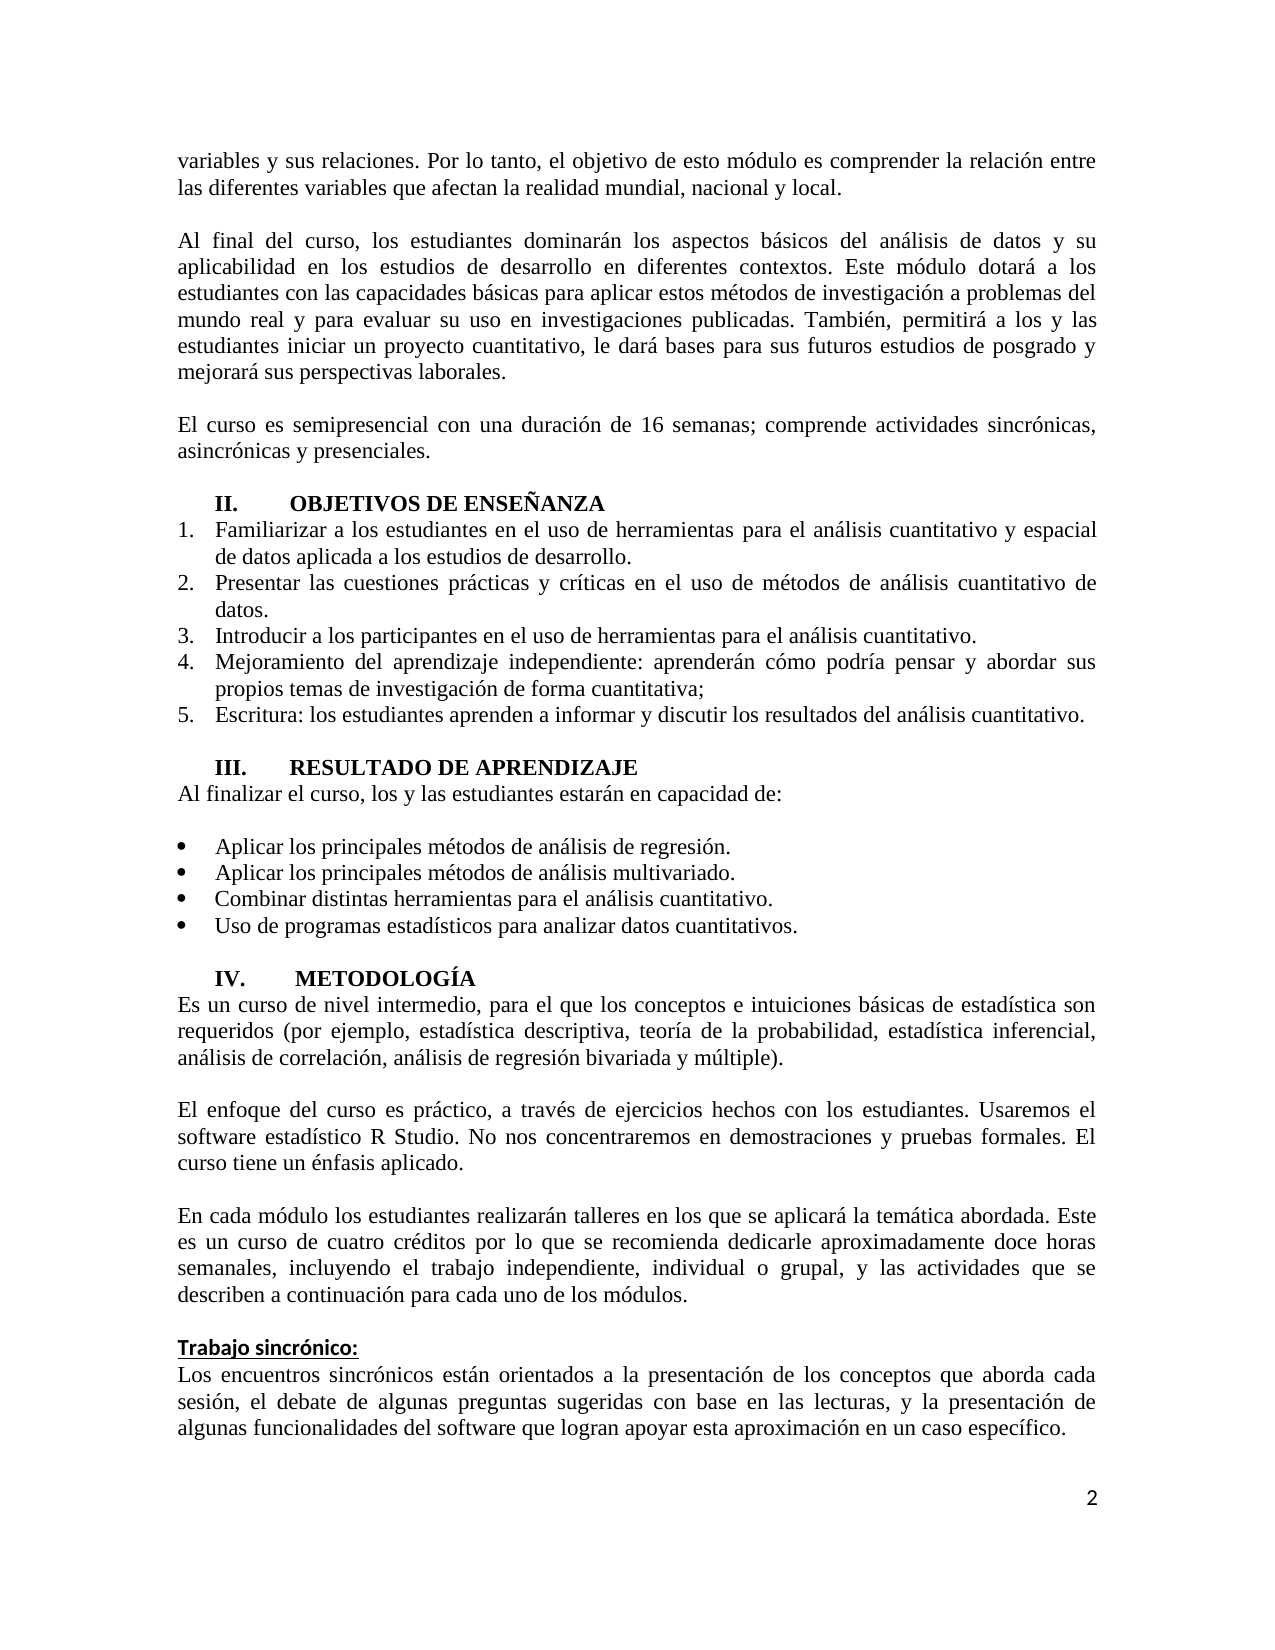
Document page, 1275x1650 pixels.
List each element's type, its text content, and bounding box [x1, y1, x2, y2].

text Los encuentros sincrónicos están orientados a la presentación de los conceptos que aborda cada sesión, el debate de algunas preguntas sugeridas con base en las lecturas, y la presentación de algunas funcionalidades del software que logran apoyar esta aproximación en un caso específico. [177, 1362, 1098, 1441]
text En cada módulo los estudiantes realizarán talleres en los que se aplicará la temática abordada. Este es un curso de cuatro créditos por lo que se recomienda dedicarle aproximadamente doce horas semanales, incluyendo el trabajo independiente, individual o grupal, y las actividades que se describen a continuación para cada uno de los módulos. [177, 1202, 1098, 1307]
text Es un curso de nivel intermedio, para el que los conceptos e intuiciones básicas de estadística son requeridos (por ejemplo, estadística descriptiva, teoría de la probabilidad, estadística inferencial, análisis de correlación, análisis de regresión bivariada y múltiple). [177, 991, 1098, 1070]
text Al final del curso, los estudiantes dominarán los aspectos básicos del análisis de datos y su aplicabilidad en los estudios de desarrollo en diferentes contextos. Este módulo dotará a los estudiantes con las capacidades básicas para aplicar estos métodos de investigación a problemas del mundo real y para evaluar su uso en investigaciones publicadas. También, permitirá a los y las estudiantes iniciar un proyecto cuantitativo, le dará bases para sus futuros estudios de posgrado y mejorará sus perspectivas laborales. [177, 227, 1098, 385]
list Presentar las cuestiones prácticas y críticas en el uso de métodos de análisis cuantitativo de datos. [177, 569, 1098, 622]
list Aplicar los principales métodos de análisis de regresión. [177, 833, 1098, 859]
text Al finalizar el curso, los y las estudiantes estarán en capacidad de: [177, 780, 1098, 806]
list Escritura: los estudiantes aprenden a informar y discutir los resultados del análisis cuantitativo. [177, 701, 1098, 727]
text El curso es semipresencial con una duración de 16 semanas; comprende actividades sincrónicas, asincrónicas y presenciales. [177, 411, 1098, 464]
list Uso de programas estadísticos para analizar datos cuantitativos. [177, 912, 1098, 938]
list RESULTADO DE APRENDIZAJE [214, 754, 1098, 780]
list Mejoramiento del aprendizaje independiente: aprenderán cómo podría pensar y abordar sus propios temas de investigación de forma cuantitativa; [177, 648, 1098, 701]
text El enfoque del curso es práctico, a través de ejercicios hechos con los estudiantes. Usaremos el software estadístico R Studio. No nos concentraremos en demostraciones y pruebas formales. El curso tiene un énfasis aplicado. [177, 1096, 1098, 1175]
text Trabajo sincrónico: [177, 1333, 1098, 1362]
list Aplicar los principales métodos de análisis multivariado. [177, 859, 1098, 886]
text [177, 148, 1098, 200]
list OBJETIVOS DE ENSEÑANZA [214, 490, 1098, 517]
list Introducir a los participantes en el uso de herramientas para el análisis cuantitativo. [177, 622, 1098, 648]
list METODOLOGÍA [214, 964, 1098, 991]
list Familiarizar a los estudiantes en el uso de herramientas para el análisis cuantitativo y espacial de datos aplicada a los estudios de desarrollo. [177, 517, 1098, 569]
list Combinar distintas herramientas para el análisis cuantitativo. [177, 886, 1098, 912]
